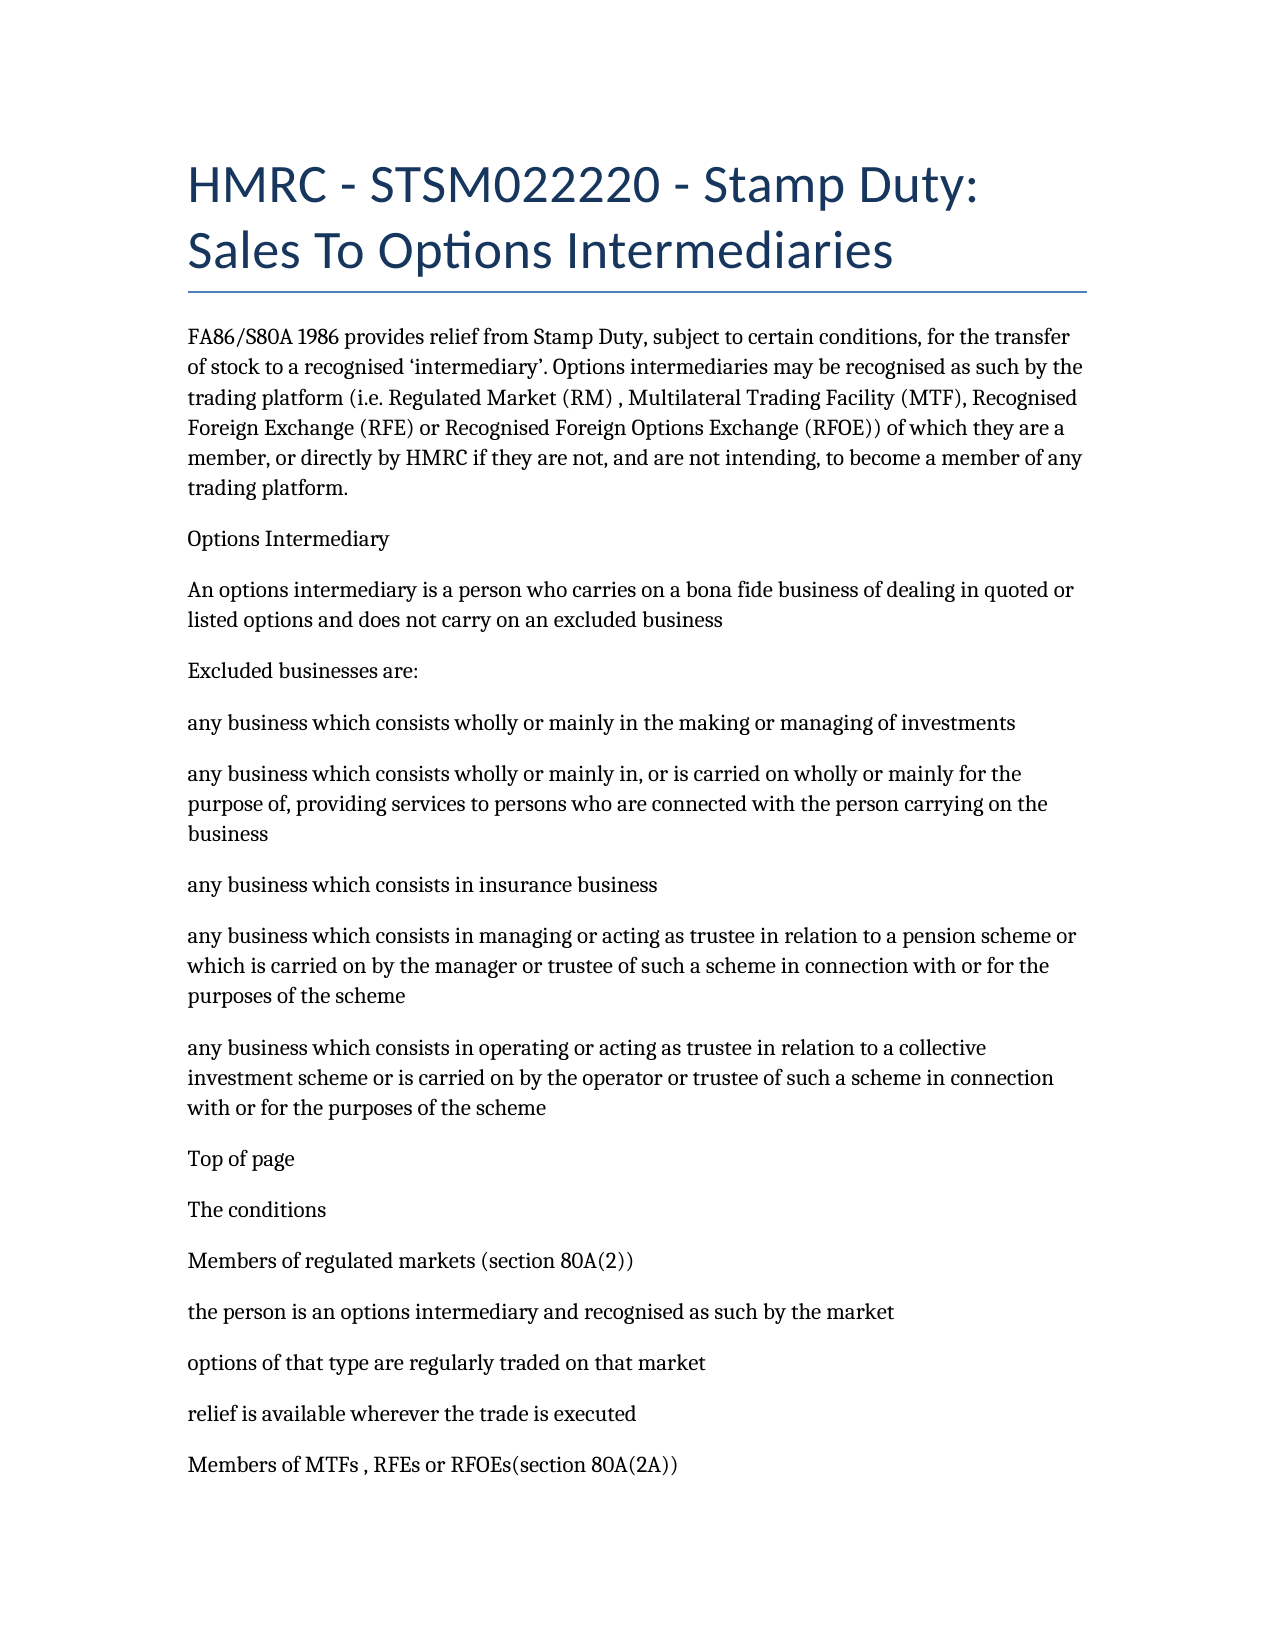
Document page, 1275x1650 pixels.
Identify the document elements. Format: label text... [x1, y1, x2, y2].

text options of that type are regularly traded on that market [187, 1350, 1087, 1376]
text The conditions [187, 1197, 1087, 1223]
text Options Intermediary [187, 526, 1087, 552]
title HMRC - STSM022220 - Stamp Duty: Sales To Options Intermediaries [187, 150, 1087, 293]
text any business which consists in operating or acting as trustee in relation to a collective investment scheme or is carried on by the operator or trustee of such a scheme in connection with or for the purposes of the scheme [187, 1034, 1087, 1121]
text any business which consists wholly or mainly in, or is carried on wholly or mainly for the purpose of, providing services to persons who are connected with the person carrying on the business [187, 760, 1087, 847]
text any business which consists in managing or acting as trustee in relation to a pension scheme or which is carried on by the manager or trustee of such a scheme in connection with or for the purposes of the scheme [187, 923, 1087, 1010]
text relief is available wherever the trade is executed [187, 1401, 1087, 1427]
text Members of MTFs , RFEs or RFOEs(section 80A(2A)) [187, 1452, 1087, 1478]
text any business which consists wholly or mainly in the making or managing of investments [187, 709, 1087, 736]
text Excluded businesses are: [187, 658, 1087, 685]
text Members of regulated markets (section 80A(2)) [187, 1248, 1087, 1274]
text An options intermediary is a person who carries on a bona fide business of dealing in quoted or listed options and does not carry on an excluded business [187, 577, 1087, 634]
text any business which consists in insurance business [187, 872, 1087, 898]
text FA86/S80A 1986 provides relief from Stamp Duty, subject to certain conditions, for the transfer of stock to a recognised ‘intermediary’. Options intermediaries may be recognised as such by the trading platform (i.e. Regulated Market (RM) , Multilateral Trading Facility (MTF), Recognised Foreign Exchange (RFE) or Recognised Foreign Options Exchange (RFOE)) of which they are a member, or directly by HMRC if they are not, and are not intending, to become a member of any trading platform. [187, 324, 1087, 501]
text Top of page [187, 1146, 1087, 1172]
text the person is an options intermediary and recognised as such by the market [187, 1299, 1087, 1325]
